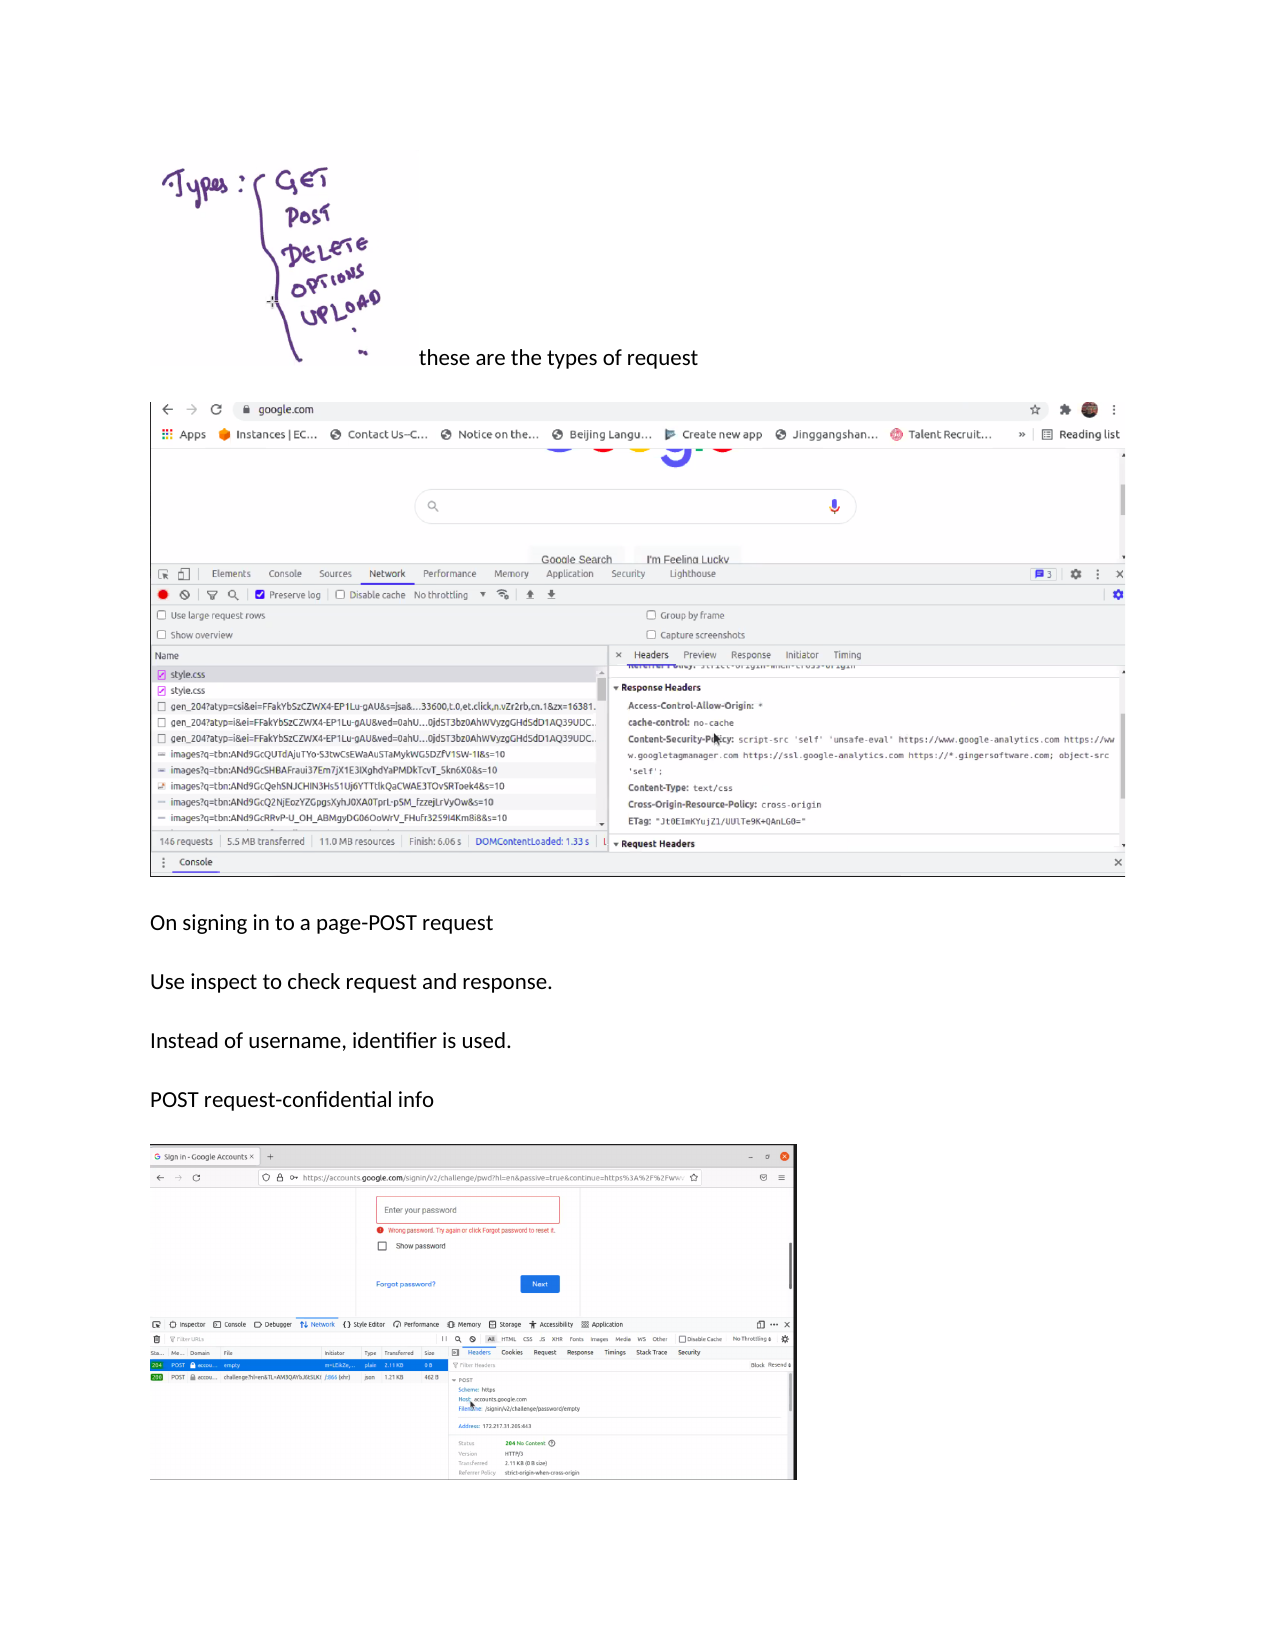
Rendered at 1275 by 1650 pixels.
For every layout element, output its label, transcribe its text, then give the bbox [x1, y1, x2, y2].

text Use inspect to check request and response. [150, 967, 1125, 995]
picture [150, 402, 1125, 877]
text POST request-confidential info [150, 1086, 1125, 1113]
picture [150, 1144, 797, 1480]
text Instead of username, identifier is used. [150, 1026, 1125, 1054]
text On signing in to a page-POST request [150, 908, 1125, 936]
picture [150, 150, 419, 366]
